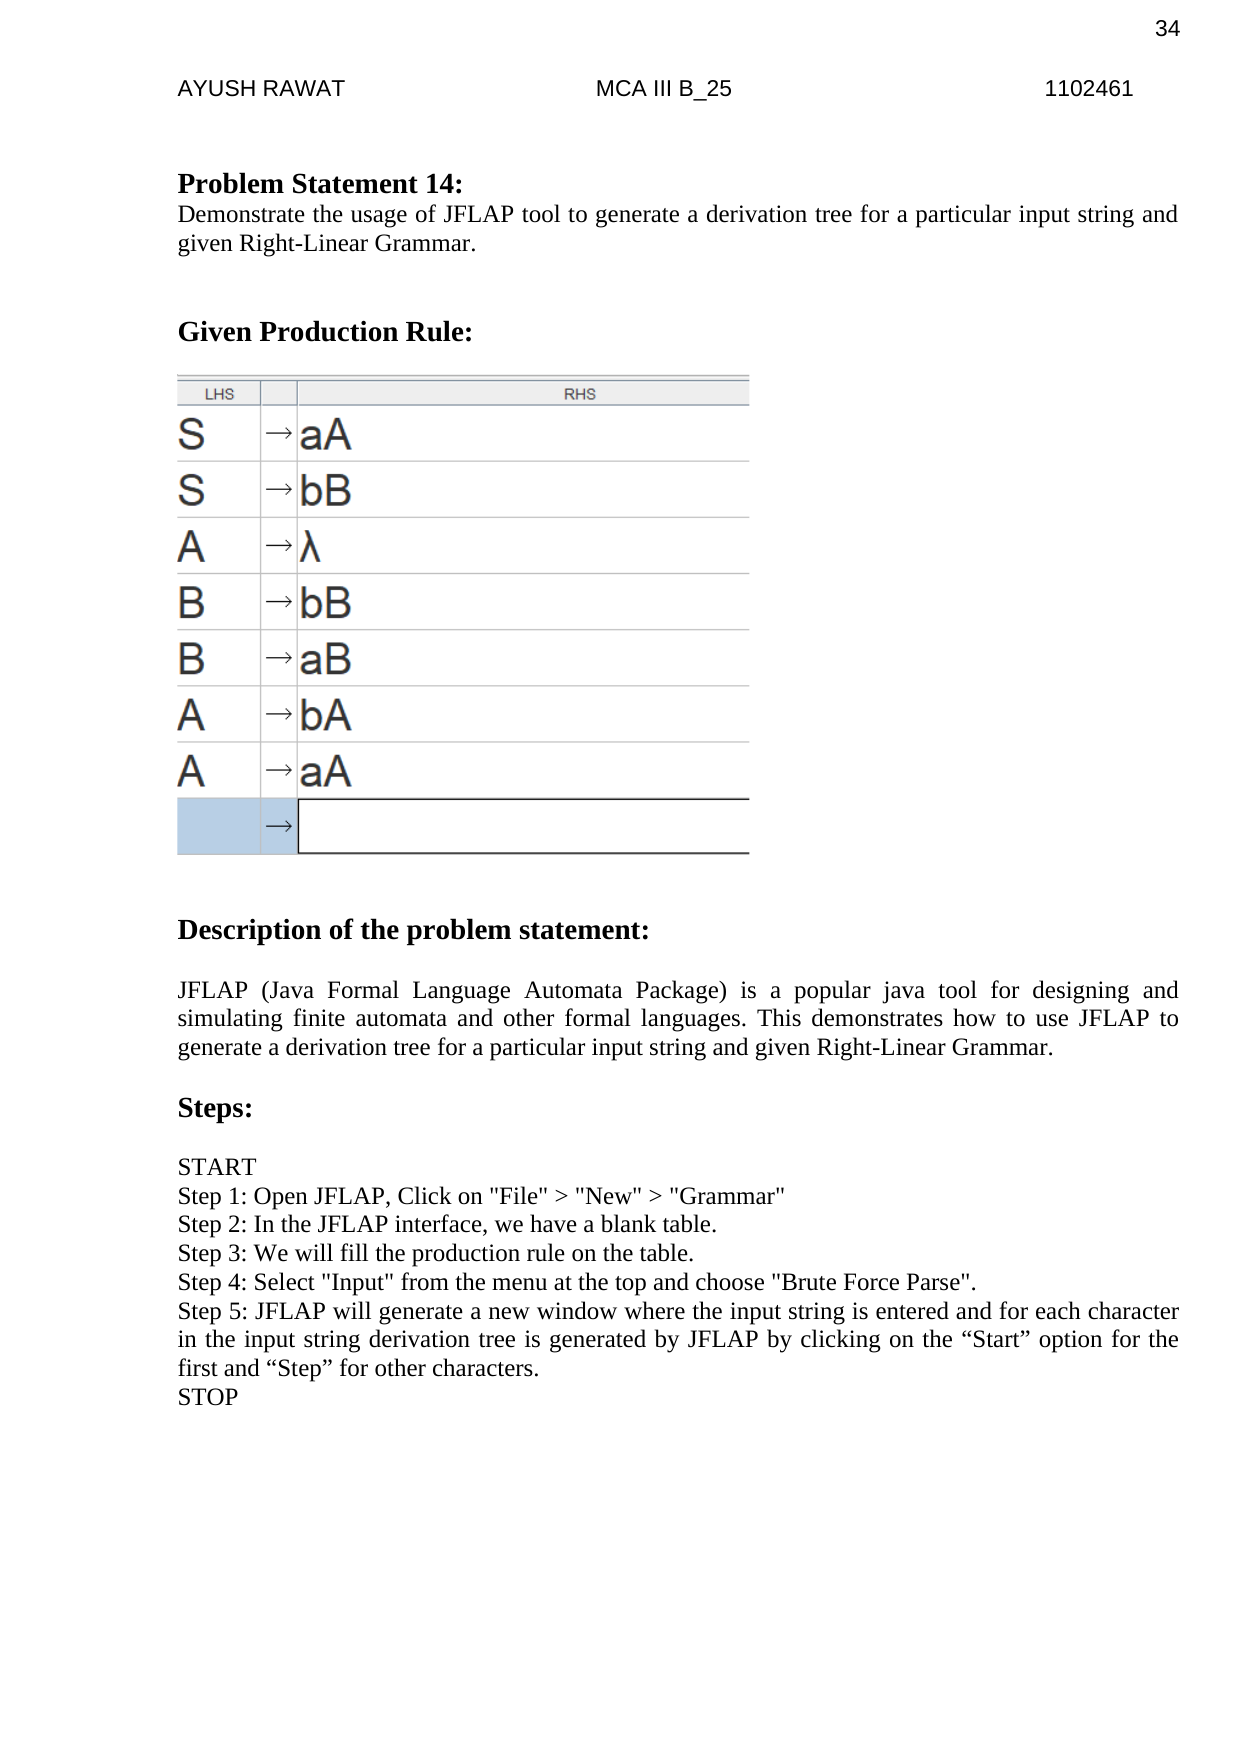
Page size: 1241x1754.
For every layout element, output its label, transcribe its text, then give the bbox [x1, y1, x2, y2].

text Step 2: In the JFLAP interface, we have a blank table. [177, 1209, 1180, 1238]
text START [177, 1152, 1180, 1181]
text Given Production Rule: [177, 314, 1180, 348]
text Step 1: Open JFLAP, Click on "File" > "New" > "Grammar" [177, 1181, 1180, 1209]
text Step 3: We will fill the production rule on the table. [177, 1238, 1180, 1267]
picture [177, 374, 750, 855]
text Step 5: JFLAP will generate a new window where the input string is entered and for each character in the input string derivation tree is generated by JFLAP by clicking on the “Start” option for the first and “Step” for other characters. [177, 1296, 1180, 1382]
text Description of the problem statement: [177, 912, 1180, 946]
text JFLAP (Java Formal Language Automata Package) is a popular java tool for designing and simulating finite automata and other formal languages. This demonstrates how to use JFLAP to generate a derivation tree for a particular input string and given Right-Linear Grammar. [177, 975, 1180, 1061]
text STOP [177, 1382, 1180, 1411]
text Steps: [177, 1090, 1180, 1123]
text Demonstrate the usage of JFLAP tool to generate a derivation tree for a particular input string and given Right-Linear Grammar. [177, 199, 1180, 257]
text Problem Statement 14: [177, 166, 1180, 199]
text Step 4: Select "Input" from the menu at the top and choose "Brute Force Parse". [177, 1267, 1180, 1296]
